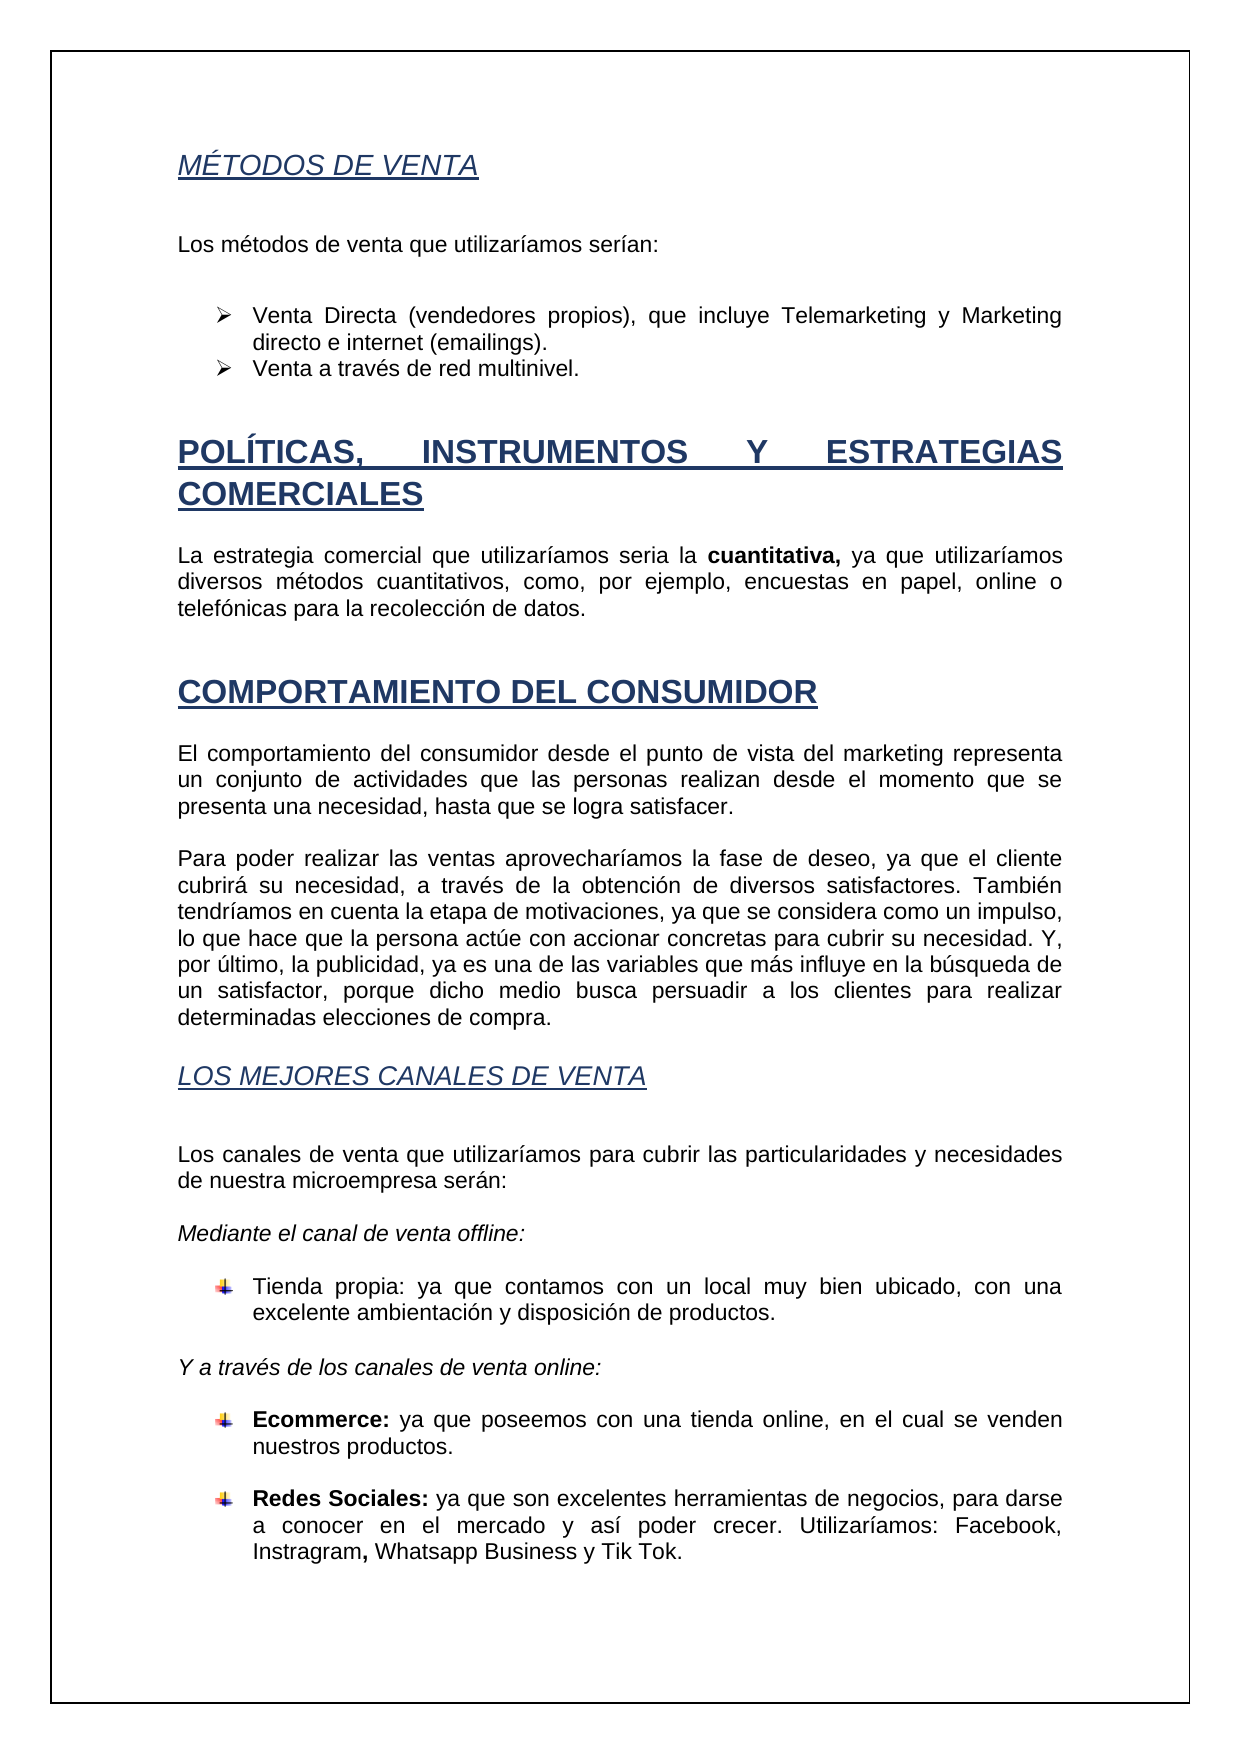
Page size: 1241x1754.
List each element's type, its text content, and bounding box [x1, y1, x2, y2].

list Tienda propia: ya que contamos con un local muy bien ubicado, con una excelente ambientación y disposición de productos. [215, 1273, 1063, 1326]
list Ecommerce: ya que poseemos con una tienda online, en el cual se venden nuestros productos. [215, 1406, 1063, 1459]
text La estrategia comercial que utilizaríamos seria la cuantitativa, ya que utilizaríamos diversos métodos cuantitativos, como, por ejemplo, encuestas en papel, online o telefónicas para la recolección de datos. [177, 542, 1063, 621]
subtitle MÉTODOS DE VENTA [177, 148, 1063, 181]
subtitle LOS MEJORES CANALES DE VENTA [177, 1060, 1063, 1092]
list Venta a través de red multinivel. [215, 355, 1063, 381]
subtitle COMPORTAMIENTO DEL CONSUMIDOR [177, 672, 1063, 711]
list Venta Directa (vendedores propios), que incluye Telemarketing y Marketing directo e internet (emailings). [215, 302, 1063, 355]
picture [215, 1411, 233, 1428]
picture [215, 1490, 233, 1507]
text Los canales de venta que utilizaríamos para cubrir las particularidades y necesidades de nuestra microempresa serán: [177, 1141, 1063, 1194]
text Los métodos de venta que utilizaríamos serían: [177, 231, 1063, 257]
subtitle POLÍTICAS, INSTRUMENTOS Y ESTRATEGIAS COMERCIALES [177, 467, 1063, 512]
subtitle POLÍTICAS, INSTRUMENTOS Y ESTRATEGIAS COMERCIALES [177, 432, 1063, 466]
picture [215, 1277, 233, 1295]
list Redes Sociales: ya que son excelentes herramientas de negocios, para darse a conocer en el mercado y así poder crecer. Utilizaríamos: Facebook, Instragram, Whatsapp Business y Tik Tok. [215, 1485, 1063, 1564]
text Para poder realizar las ventas aprovecharíamos la fase de deseo, ya que el cliente cubrirá su necesidad, a través de la obtención de diversos satisfactores. También tendríamos en cuenta la etapa de motivaciones, ya que se considera como un impulso, lo que hace que la persona actúe con accionar concretas para cubrir su necesidad. Y, por último, la publicidad, ya es una de las variables que más influye en la búsqueda de un satisfactor, porque dicho medio busca persuadir a los clientes para realizar determinadas elecciones de compra. [177, 845, 1063, 1030]
text El comportamiento del consumidor desde el punto de vista del marketing representa un conjunto de actividades que las personas realizan desde el momento que se presenta una necesidad, hasta que se logra satisfacer. [177, 740, 1063, 819]
text Y a través de los canales de venta online: [177, 1353, 1063, 1380]
text Mediante el canal de venta offline: [177, 1220, 1063, 1246]
